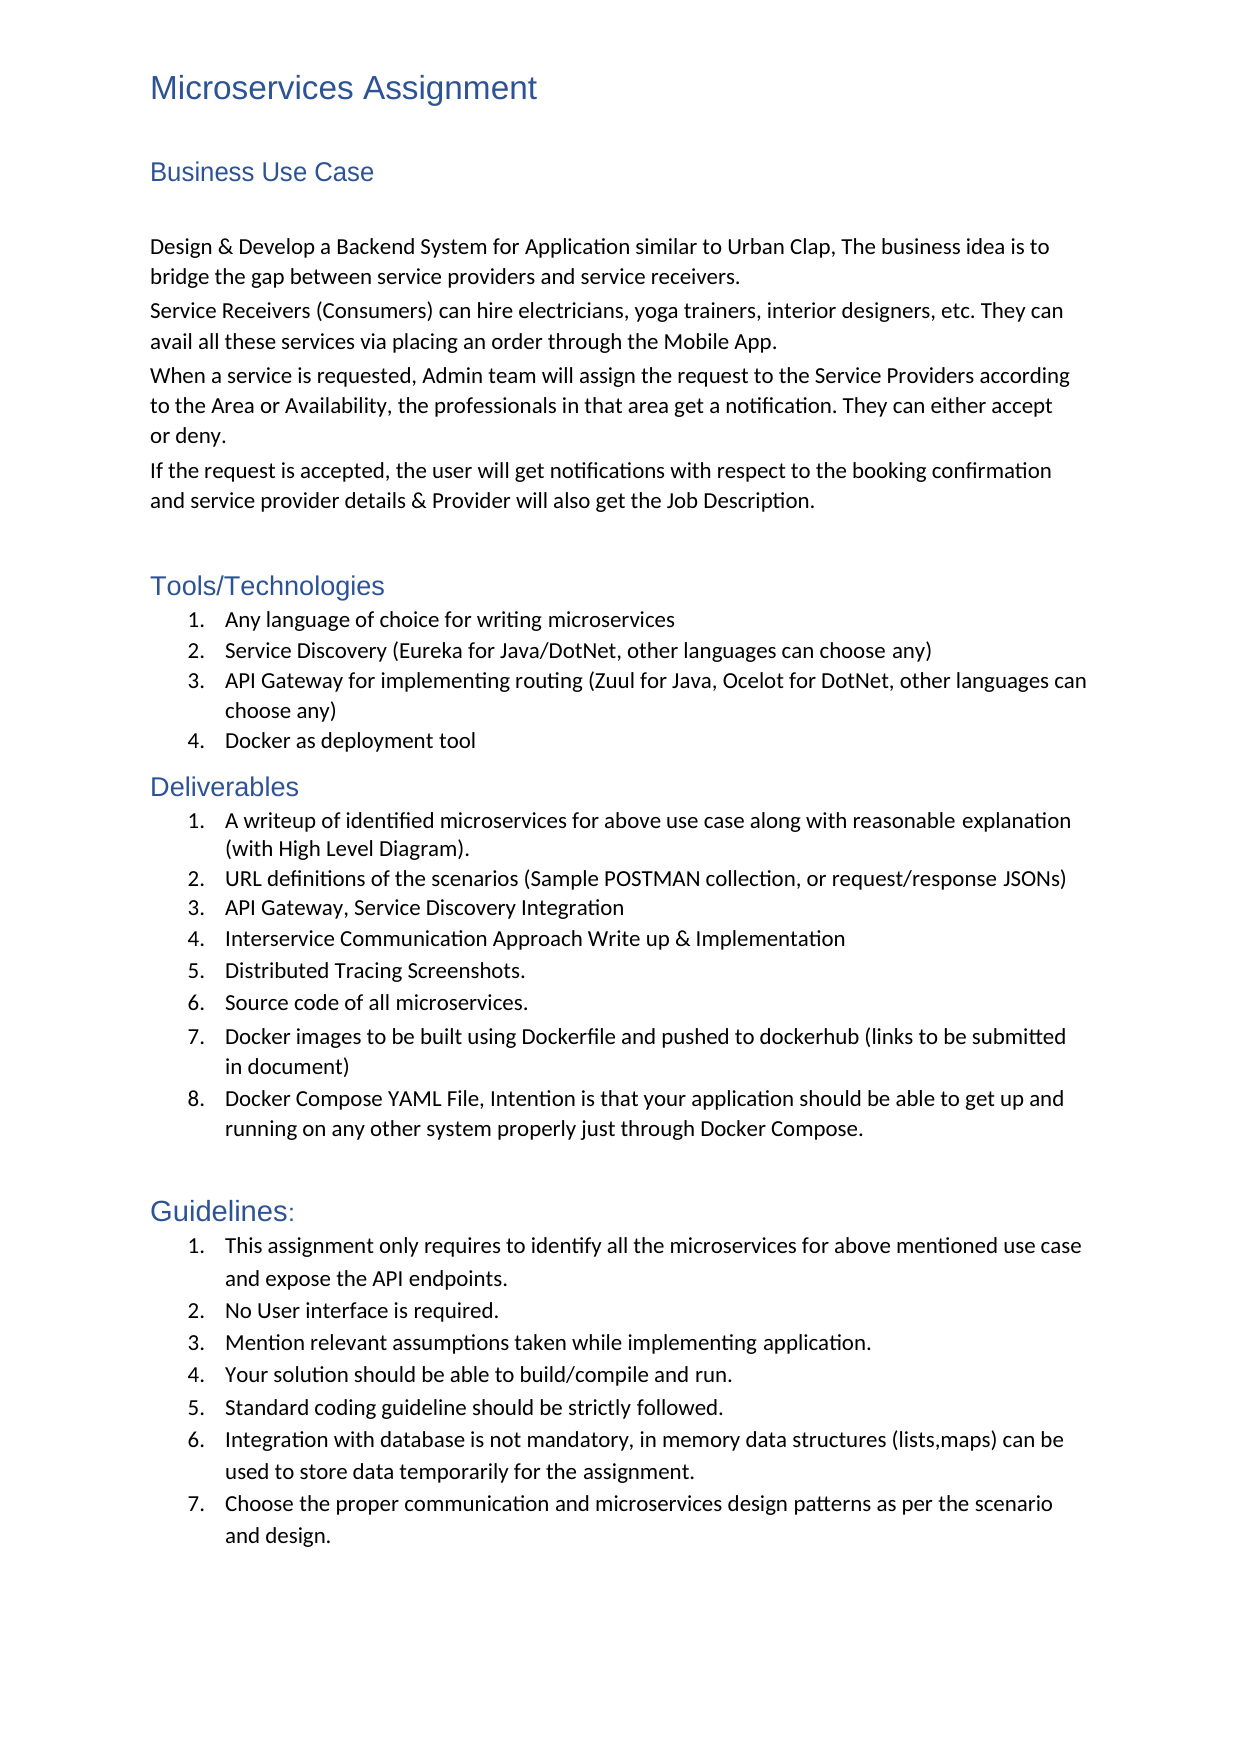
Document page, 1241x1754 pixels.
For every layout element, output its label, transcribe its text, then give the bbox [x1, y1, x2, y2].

list API Gateway for implementing routing (Zuul for Java, Ocelot for DotNet, other languages can choose any) [187, 666, 1089, 724]
list Standard coding guideline should be strictly followed. [187, 1393, 1103, 1421]
list Docker as deployment tool [187, 726, 1103, 754]
text Guidelines: [150, 1194, 1103, 1227]
subtitle Tools/Technologies [150, 570, 1103, 601]
list Mention relevant assumptions taken while implementing application. [187, 1328, 1103, 1356]
subtitle Deliverables [150, 771, 1103, 802]
list Any language of choice for writing microservices [187, 605, 1103, 633]
list Integration with database is not mandatory, in memory data structures (lists,maps) can be used to store data temporarily for the assignment. [187, 1425, 1090, 1485]
list Docker images to be built using Dockerfile and pushed to dockerhub (links to be submitted in document) [187, 1022, 1069, 1080]
list This assignment only requires to identify all the microservices for above mentioned use case and expose the API endpoints. [187, 1232, 1091, 1292]
list No User interface is required. [187, 1296, 1103, 1324]
text Design & Develop a Backend System for Application similar to Urban Clap, The business idea is to bridge the gap between service providers and service receivers. [150, 232, 1077, 290]
list Source code of all microservices. [187, 988, 1091, 1016]
list URL definitions of the scenarios (Sample POSTMAN collection, or request/response JSONs) [187, 864, 1103, 892]
text When a service is requested, Admin team will assign the request to the Service Providers according to the Area or Availability, the professionals in that area get a notification. They can either accept or deny. [150, 361, 1077, 450]
list Choose the proper communication and microservices design patterns as per the scenario and design. [187, 1489, 1091, 1549]
list Distributed Tracing Screenshots. [187, 956, 1091, 984]
subtitle Business Use Case [150, 156, 1103, 187]
list Service Discovery (Eureka for Java/DotNet, other languages can choose any) [187, 636, 1103, 664]
list Your solution should be able to build/compile and run. [187, 1361, 1103, 1388]
text Service Receivers (Consumers) can hire electricians, yoga trainers, interior designers, etc. They can avail all these services via placing an order through the Mobile App. [150, 297, 1077, 355]
list Docker Compose YAML File, Intention is that your application should be able to get up and running on any other system properly just through Docker Compose. [187, 1084, 1069, 1143]
text If the request is accepted, the user will get notifications with respect to the booking confirmation and service provider details & Provider will also get the Job Description. [150, 456, 1077, 514]
list API Gateway, Service Discovery Integration [187, 893, 1091, 921]
list Interservice Communication Approach Write up & Implementation [187, 924, 1091, 952]
title Microservices Assignment [150, 68, 1103, 106]
list A writeup of identified microservices for above use case along with reasonable explanation (with High Level Diagram). [187, 806, 1103, 862]
